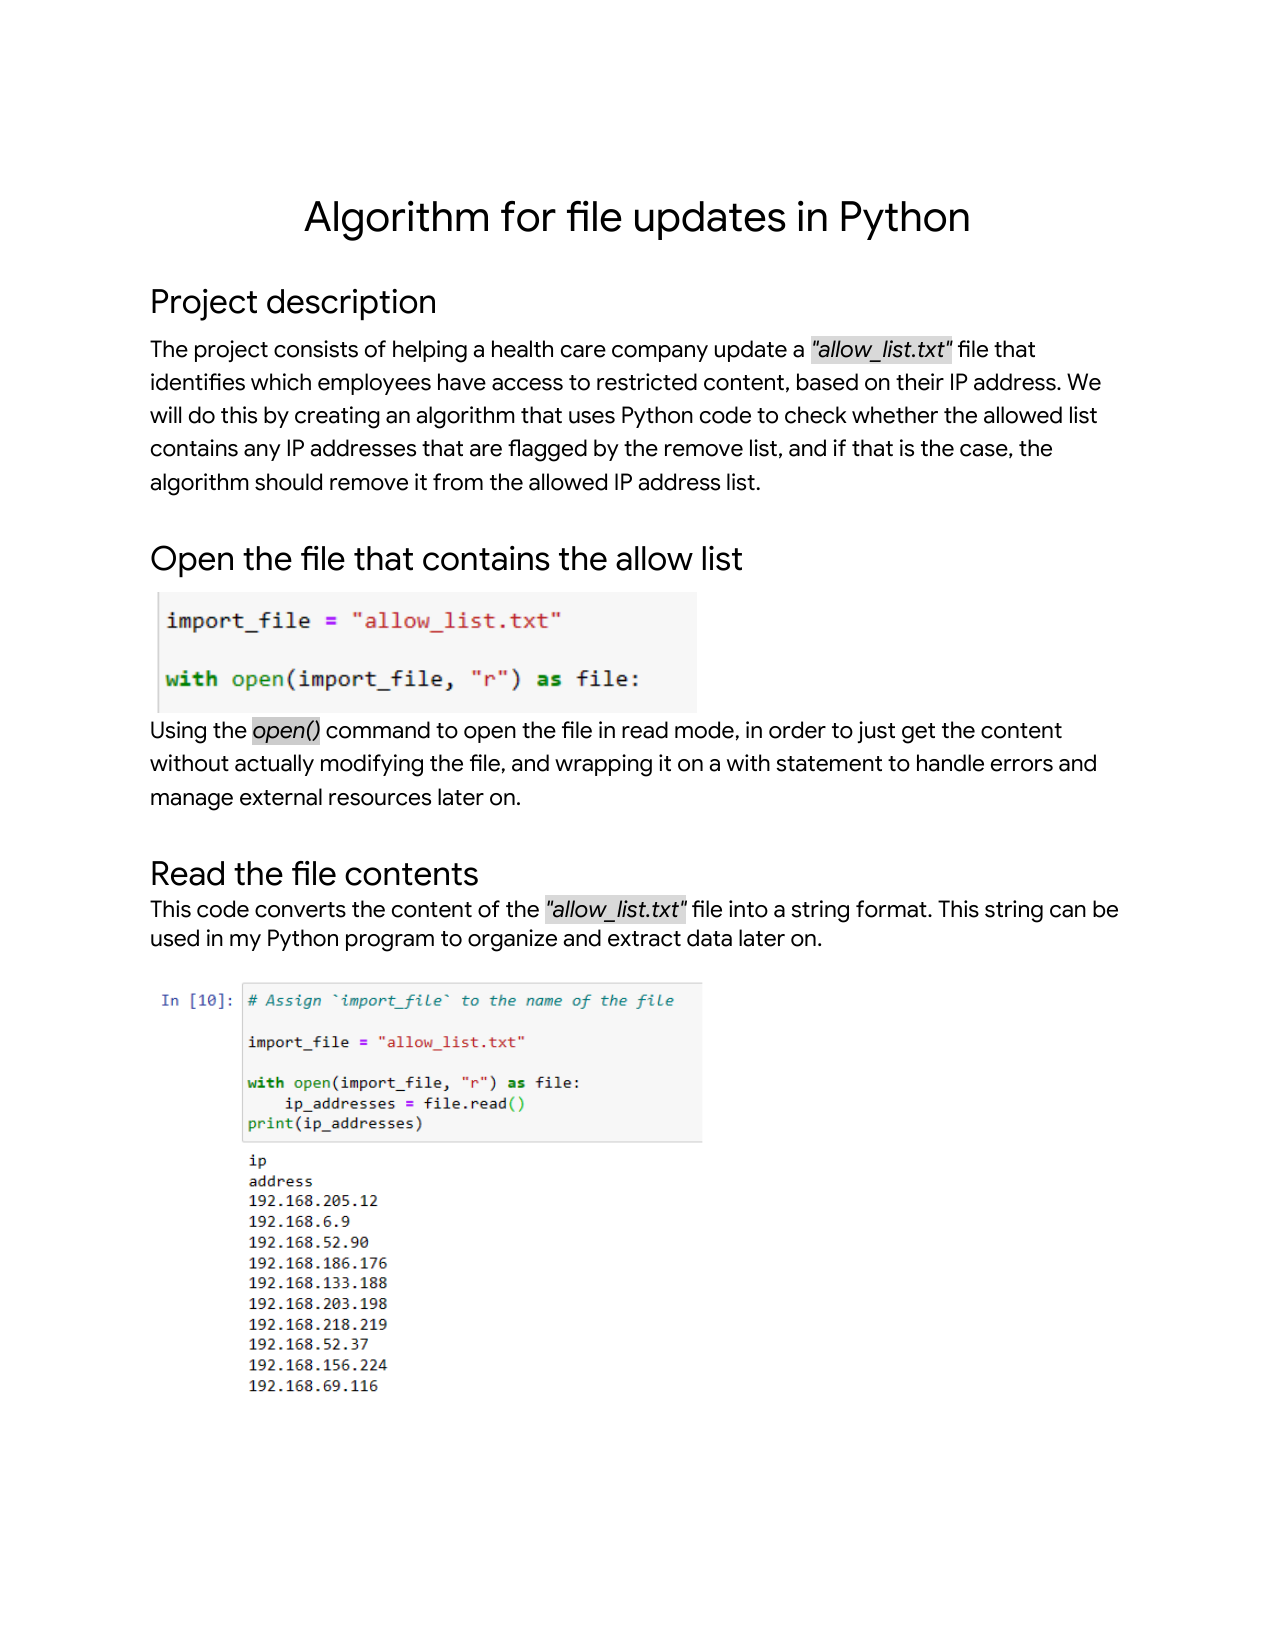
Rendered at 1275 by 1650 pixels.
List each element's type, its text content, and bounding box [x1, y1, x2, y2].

picture [150, 592, 697, 713]
text Using the open() command to open the file in read mode, in order to just get the content without actually modifying the file, and wrapping it on a with statement to handle errors and manage external resources later on. [150, 717, 1125, 811]
subtitle Read the file contents This code converts the content of the "allow_list.txt" file into a string format. This string can be used in my Python program to organize and extract data later on. [150, 853, 1125, 952]
subtitle Algorithm for file updates in Python [150, 192, 1125, 244]
subtitle Project description [150, 281, 1125, 323]
subtitle Open the file that contains the allow list [150, 538, 1125, 580]
picture [150, 965, 703, 1400]
text The project consists of helping a health care company update a "allow_list.txt" file that identifies which employees have access to restricted content, based on their IP address. We will do this by creating an algorithm that uses Python code to check whether the allowed list contains any IP addresses that are flagged by the remove list, and if that is the case, the algorithm should remove it from the allowed IP address list. [150, 336, 1125, 496]
